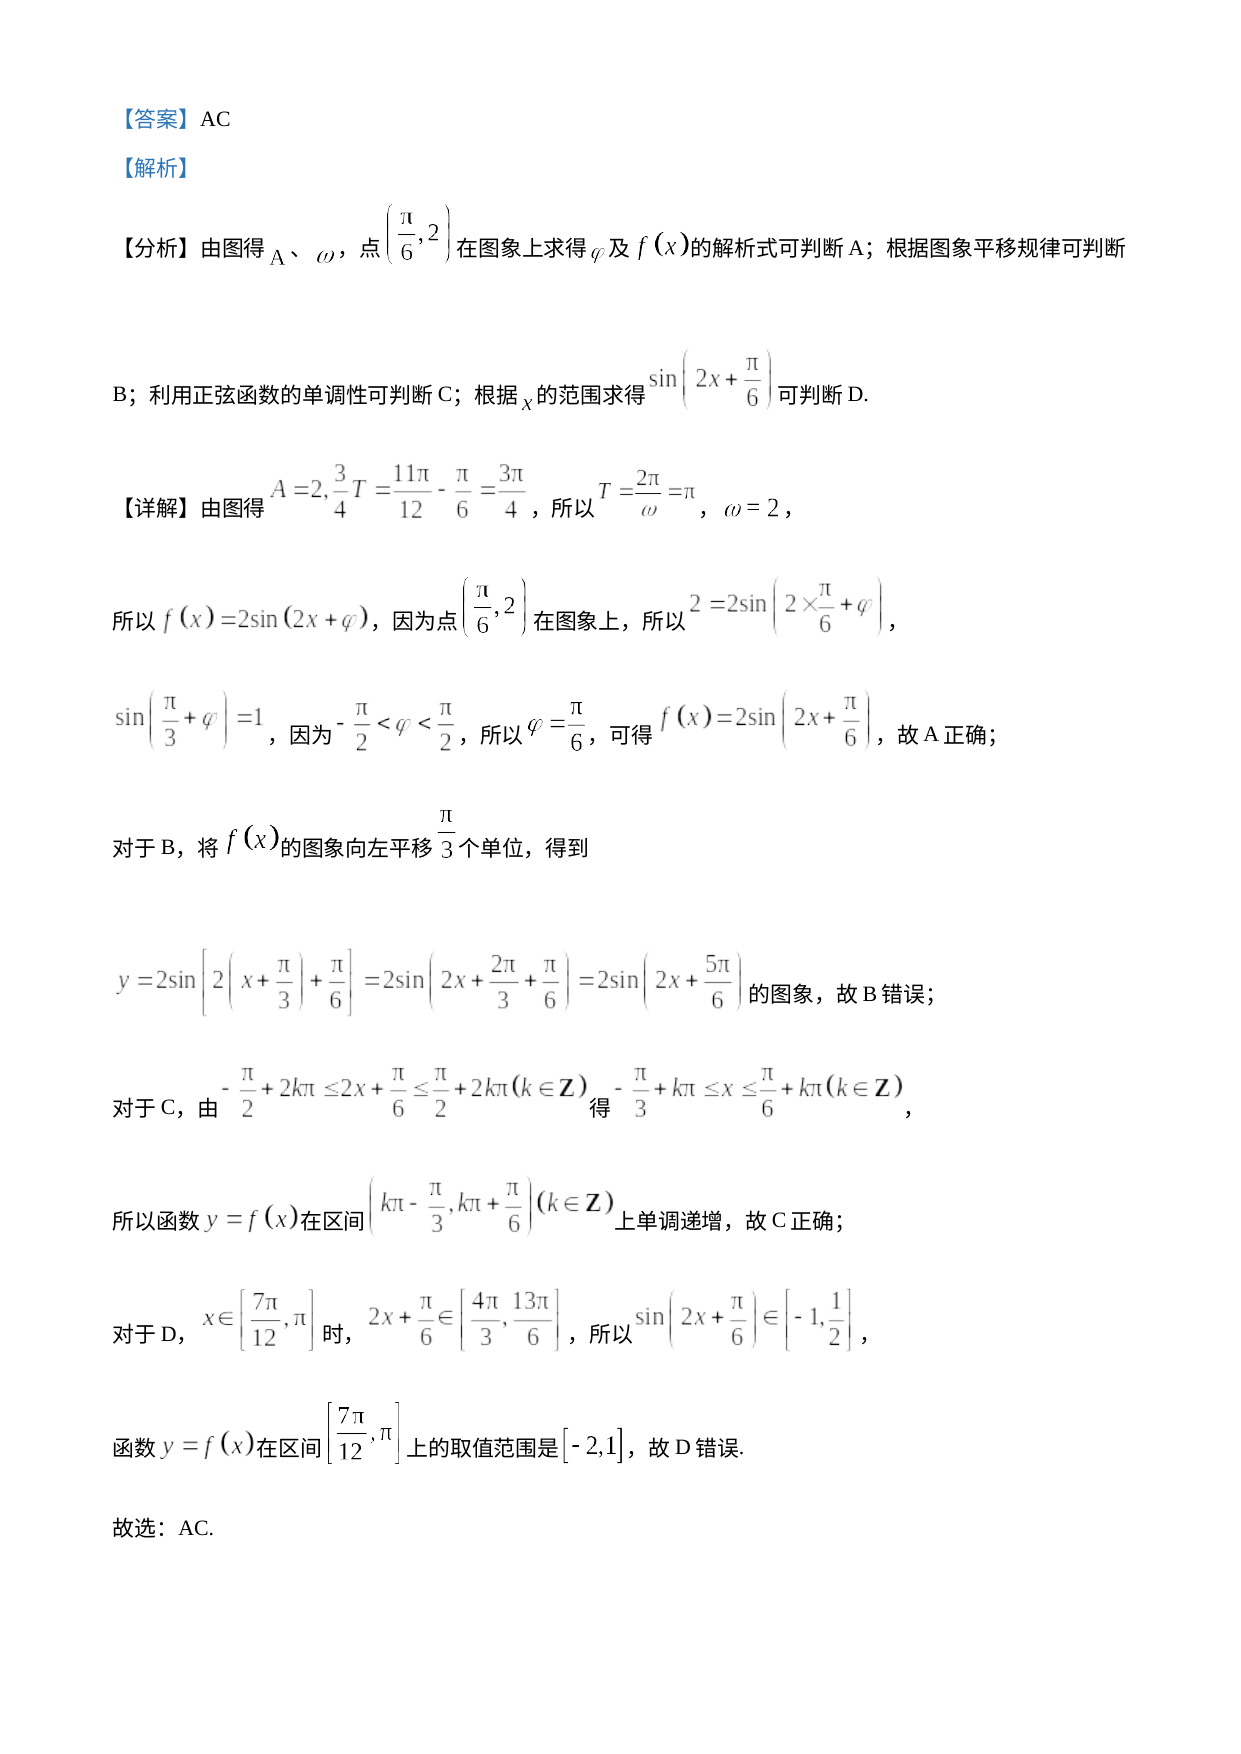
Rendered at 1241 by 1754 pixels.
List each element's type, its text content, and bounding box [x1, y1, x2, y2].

text 【分析】由图得、，点在图象上求得及的解析式可判断A；根据图象平移规律可判断B；利用正弦函数的单调性可判断C；根据的范围求得可判断D. [112, 198, 1128, 442]
text ，因为，所以，可得，故A正确； [112, 685, 1128, 782]
text 对于B，将的图象向左平移个单位，得到的图象，故B错误； [112, 798, 1128, 1042]
text 对于C，由得， [112, 1058, 1128, 1155]
text 【详解】由图得，所以，， [112, 458, 1128, 556]
text 所以，因为点在图象上，所以， [112, 571, 1128, 669]
text 【解析】 [112, 150, 1128, 183]
text 函数在区间上的取值范围是，故D错误. [112, 1398, 1128, 1495]
text 【答案】AC [112, 102, 1128, 134]
text 对于D，时，，所以， [112, 1284, 1128, 1382]
text 所以函数在区间上单调递增，故C正确； [112, 1171, 1128, 1268]
text 故选：AC. [112, 1511, 1128, 1543]
